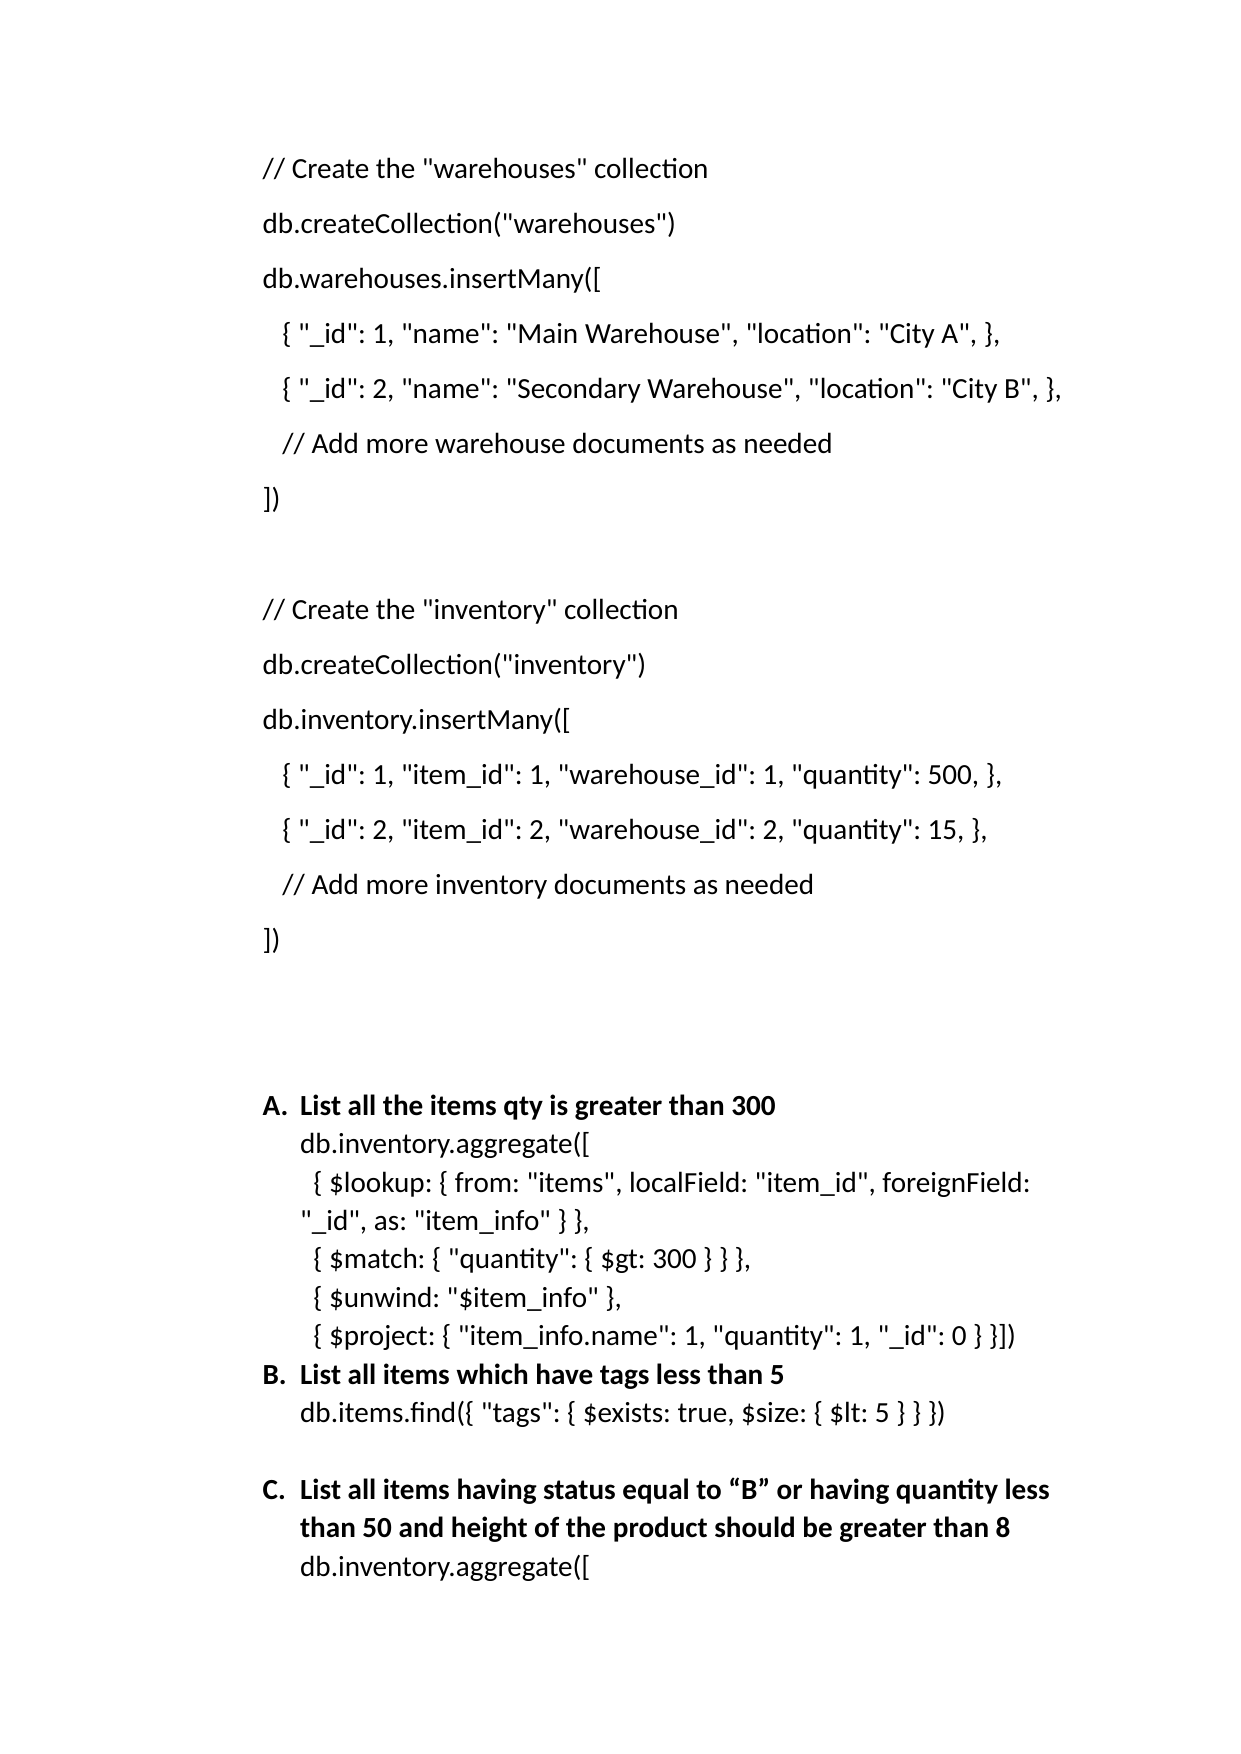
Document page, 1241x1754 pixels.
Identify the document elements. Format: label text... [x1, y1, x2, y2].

text db.createCollection("inventory") [262, 646, 1090, 682]
list db.inventory.aggregate([ [300, 1548, 1090, 1584]
text ]) [262, 481, 1090, 516]
text { "_id": 1, "name": "Main Warehouse", "location": "City A", }, [262, 315, 1090, 351]
text db.createCollection("warehouses") [262, 205, 1090, 241]
list { $lookup: { from: "items", localField: "item_id", foreignField: "_id", as: "item_info" } }, [300, 1164, 1090, 1238]
list db.items.find({ "tags": { $exists: true, $size: { $lt: 5 } } }) [300, 1394, 1090, 1430]
list List all items having status equal to “B” or having quantity less than 50 and height of the product should be greater than 8 [262, 1471, 1090, 1545]
text // Add more inventory documents as needed [262, 866, 1090, 902]
text ]) [262, 921, 1090, 957]
list { $match: { "quantity": { $gt: 300 } } }, [300, 1241, 1090, 1276]
list db.inventory.aggregate([ [300, 1125, 1090, 1161]
text db.inventory.insertMany([ [262, 701, 1090, 737]
text { "_id": 2, "name": "Secondary Warehouse", "location": "City B", }, [262, 370, 1090, 406]
list { $unwind: "$item_info" }, [300, 1279, 1090, 1314]
text // Add more warehouse documents as needed [262, 426, 1090, 461]
text { "_id": 2, "item_id": 2, "warehouse_id": 2, "quantity": 15, }, [262, 811, 1090, 847]
list List all items which have tags less than 5 [262, 1356, 1090, 1391]
list List all the items qty is greater than 300 [262, 1087, 1090, 1122]
text { "_id": 1, "item_id": 1, "warehouse_id": 1, "quantity": 500, }, [262, 756, 1090, 792]
text // Create the "warehouses" collection [187, 150, 1090, 186]
text db.warehouses.insertMany([ [262, 260, 1090, 296]
list { $project: { "item_info.name": 1, "quantity": 1, "_id": 0 } }]) [300, 1317, 1090, 1353]
text // Create the "inventory" collection [262, 591, 1090, 626]
